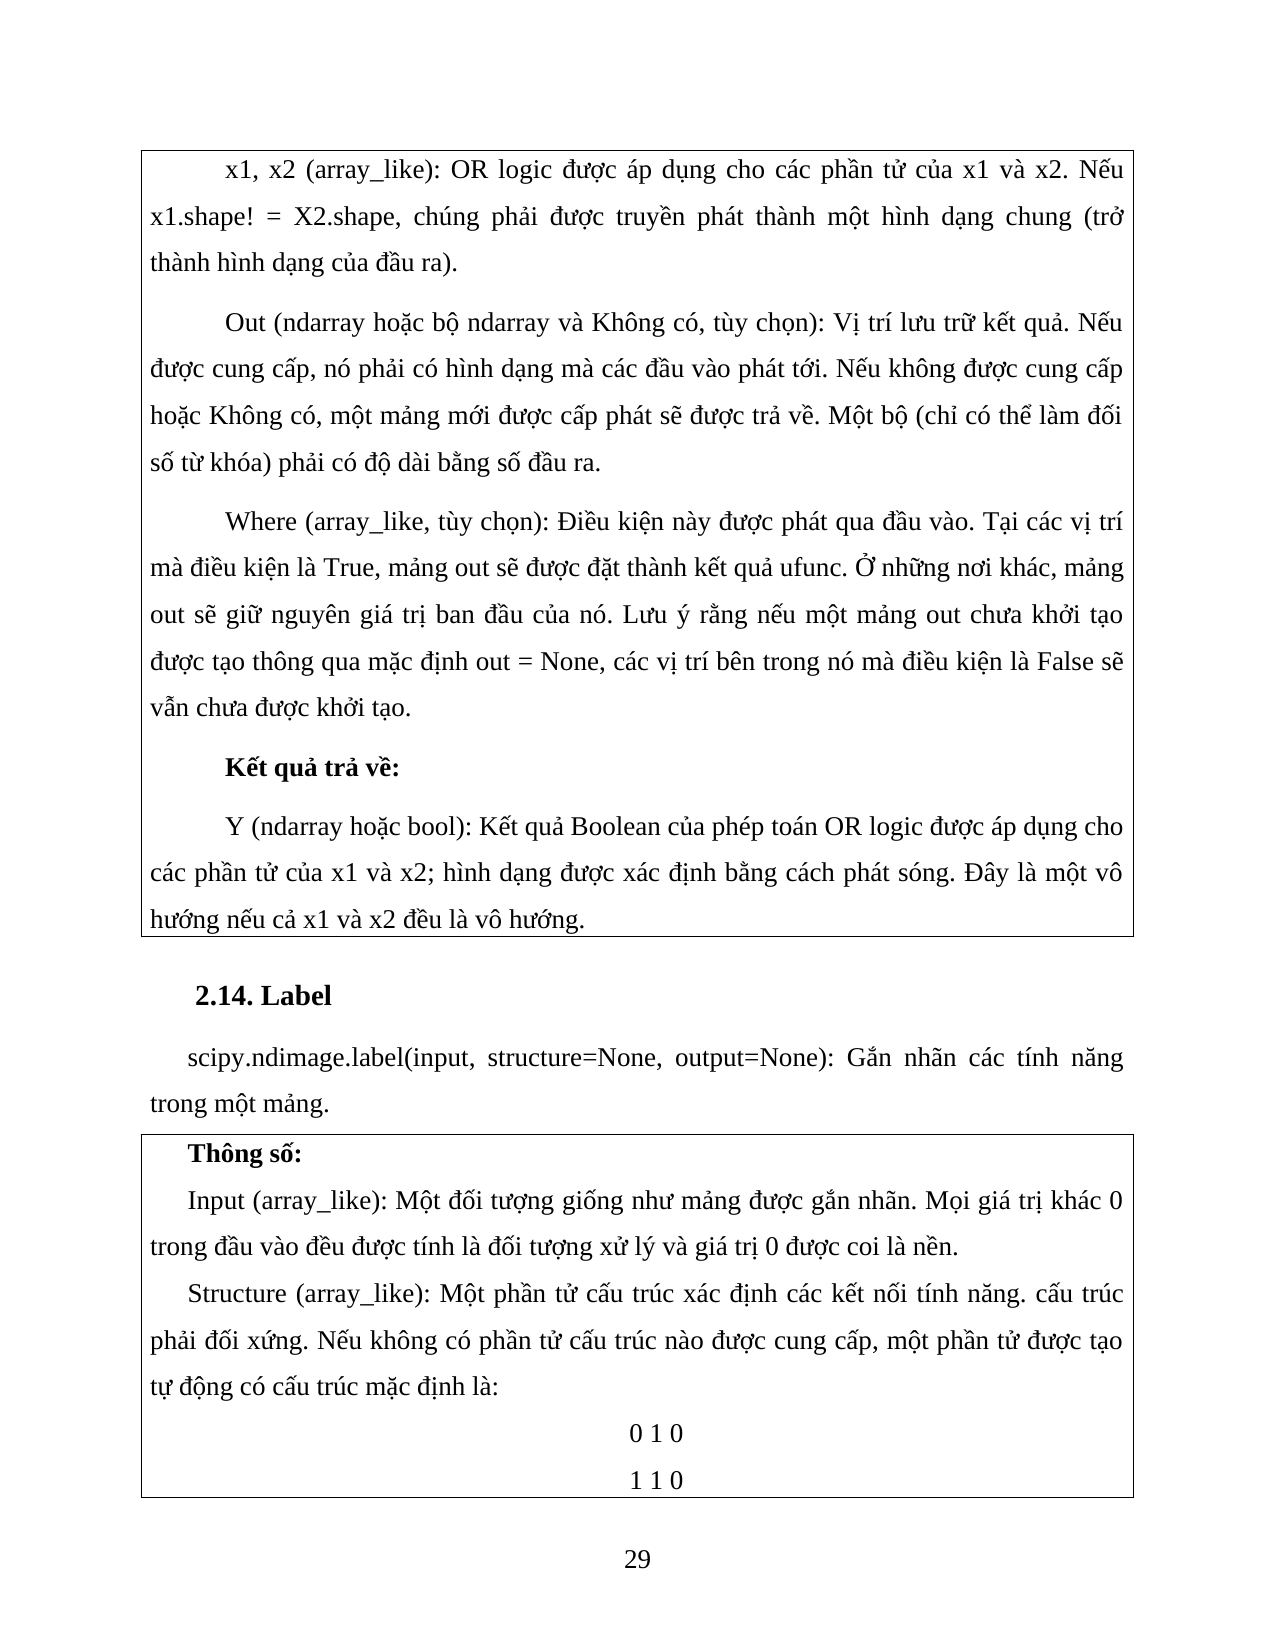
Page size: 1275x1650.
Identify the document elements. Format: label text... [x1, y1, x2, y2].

text 0 1 0 [142, 1414, 1133, 1448]
text Where (array_like, tùy chọn): Điều kiện này được phát qua đầu vào. Tại các vị trí mà điều kiện là True, mảng out sẽ được đặt thành kết quả ufunc. Ở những nơi khác, mảng out sẽ giữ nguyên giá trị ban đầu của nó. Lưu ý rằng nếu một mảng out chưa khởi tạo được tạo thông qua mặc định out = None, các vị trí bên trong nó mà điều kiện là False sẽ vẫn chưa được khởi tạo. [142, 502, 1133, 723]
text Kết quả trả về: [142, 747, 1133, 782]
text 1 1 0 [142, 1461, 1133, 1497]
text Input (array_like): Một đối tượng giống như mảng được gắn nhãn. Mọi giá trị khác 0 trong đầu vào đều được tính là đối tượng xử lý và giá trị 0 được coi là nền. [142, 1181, 1133, 1262]
subtitle 2.14. Label [150, 978, 1125, 1011]
text Out (ndarray hoặc bộ ndarray và Không có, tùy chọn): Vị trí lưu trữ kết quả. Nếu được cung cấp, nó phải có hình dạng mà các đầu vào phát tới. Nếu không được cung cấp hoặc Không có, một mảng mới được cấp phát sẽ được trả về. Một bộ (chỉ có thể làm đối số từ khóa) phải có độ dài bằng số đầu ra. [142, 302, 1133, 477]
text Y (ndarray hoặc bool): Kết quả Boolean của phép toán OR logic được áp dụng cho các phần tử của x1 và x2; hình dạng được xác định bằng cách phát sóng. Đây là một vô hướng nếu cả x1 và x2 đều là vô hướng. [142, 807, 1133, 936]
text x1, x2 (array_like): OR logic được áp dụng cho các phần tử của x1 và x2. Nếu x1.shape! = X2.shape, chúng phải được truyền phát thành một hình dạng chung (trở thành hình dạng của đầu ra). [142, 151, 1133, 278]
text Structure (array_like): Một phần tử cấu trúc xác định các kết nối tính năng. cấu trúc phải đối xứng. Nếu không có phần tử cấu trúc nào được cung cấp, một phần tử được tạo tự động có cấu trúc mặc định là: [142, 1274, 1133, 1402]
text scipy.ndimage.label(input, structure=None, output=None): Gắn nhãn các tính năng trong một mảng. [150, 1041, 1125, 1118]
text Thông số: [142, 1135, 1133, 1168]
